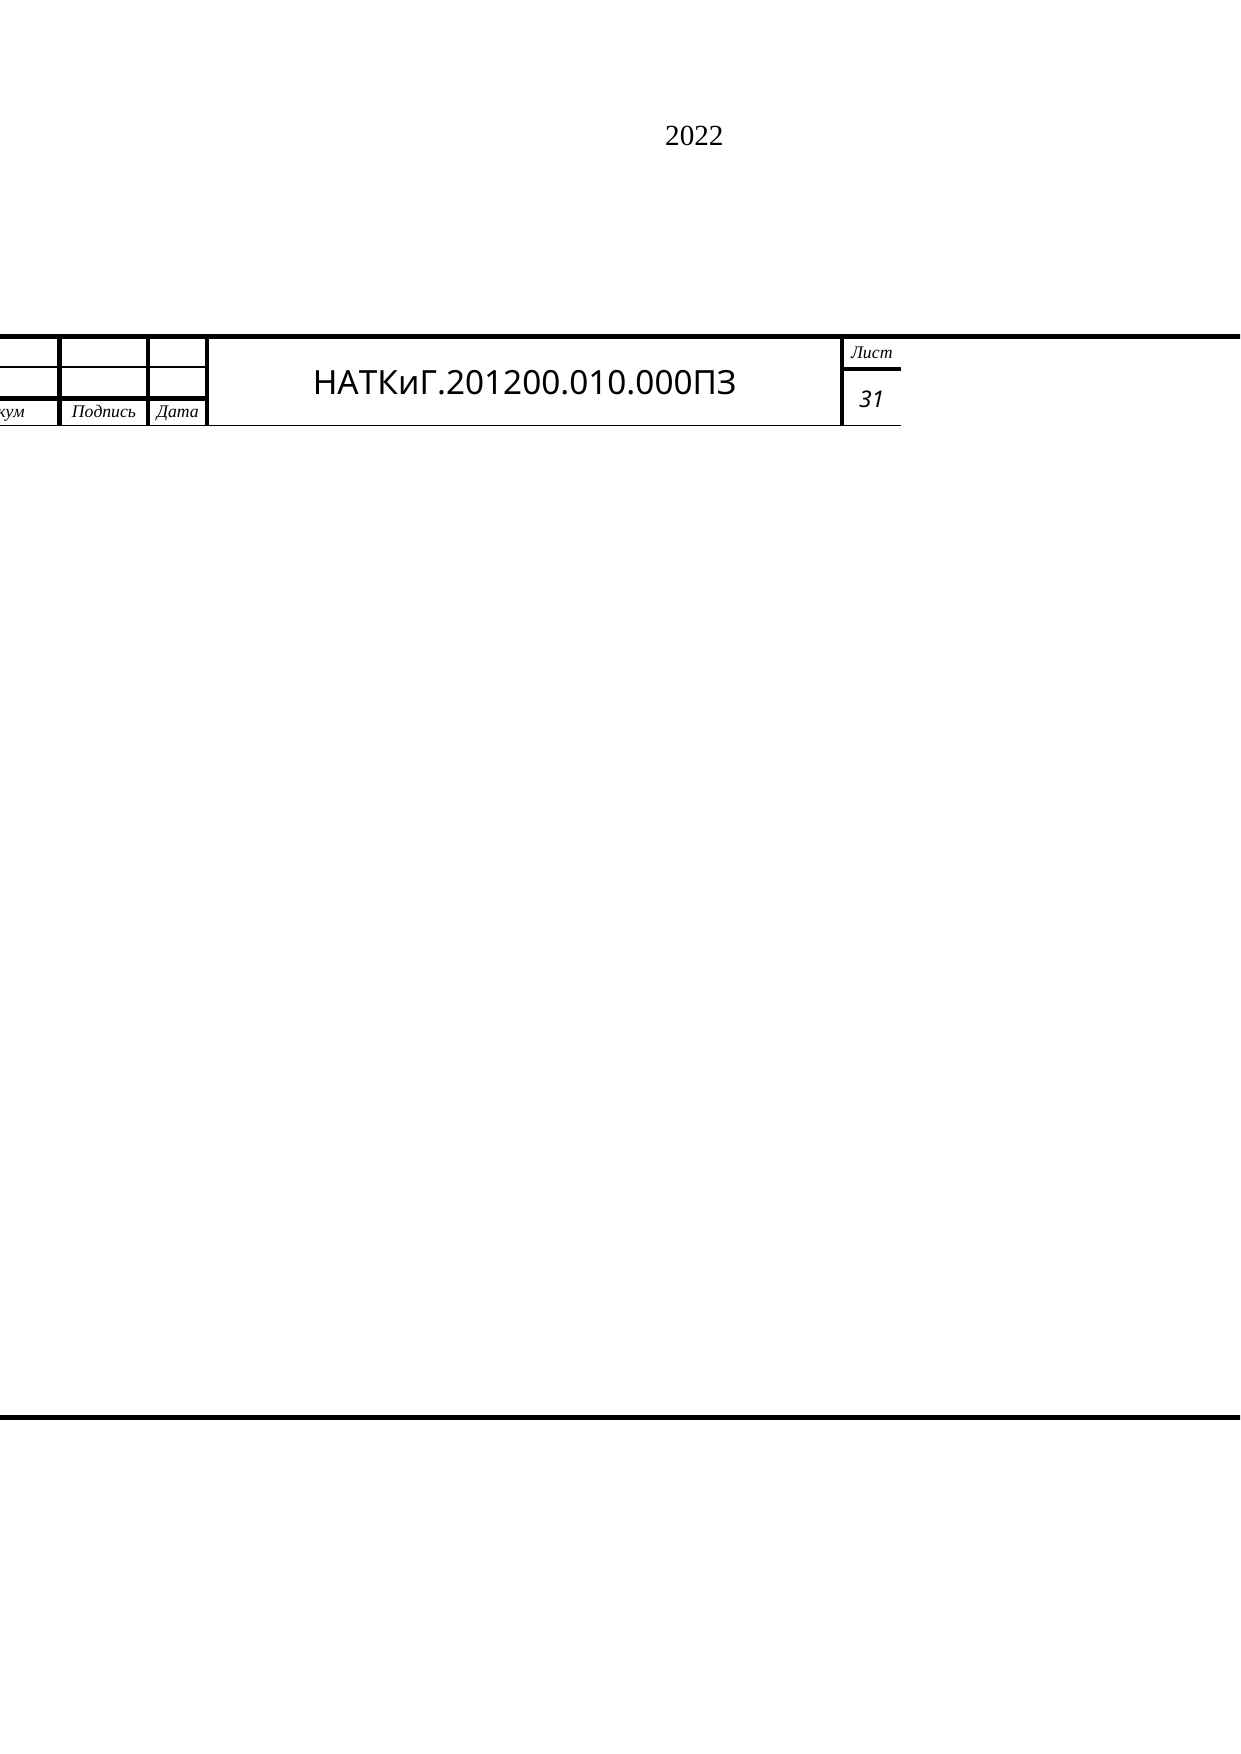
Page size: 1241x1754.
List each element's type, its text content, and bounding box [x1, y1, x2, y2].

text 2022 [148, 118, 1167, 152]
